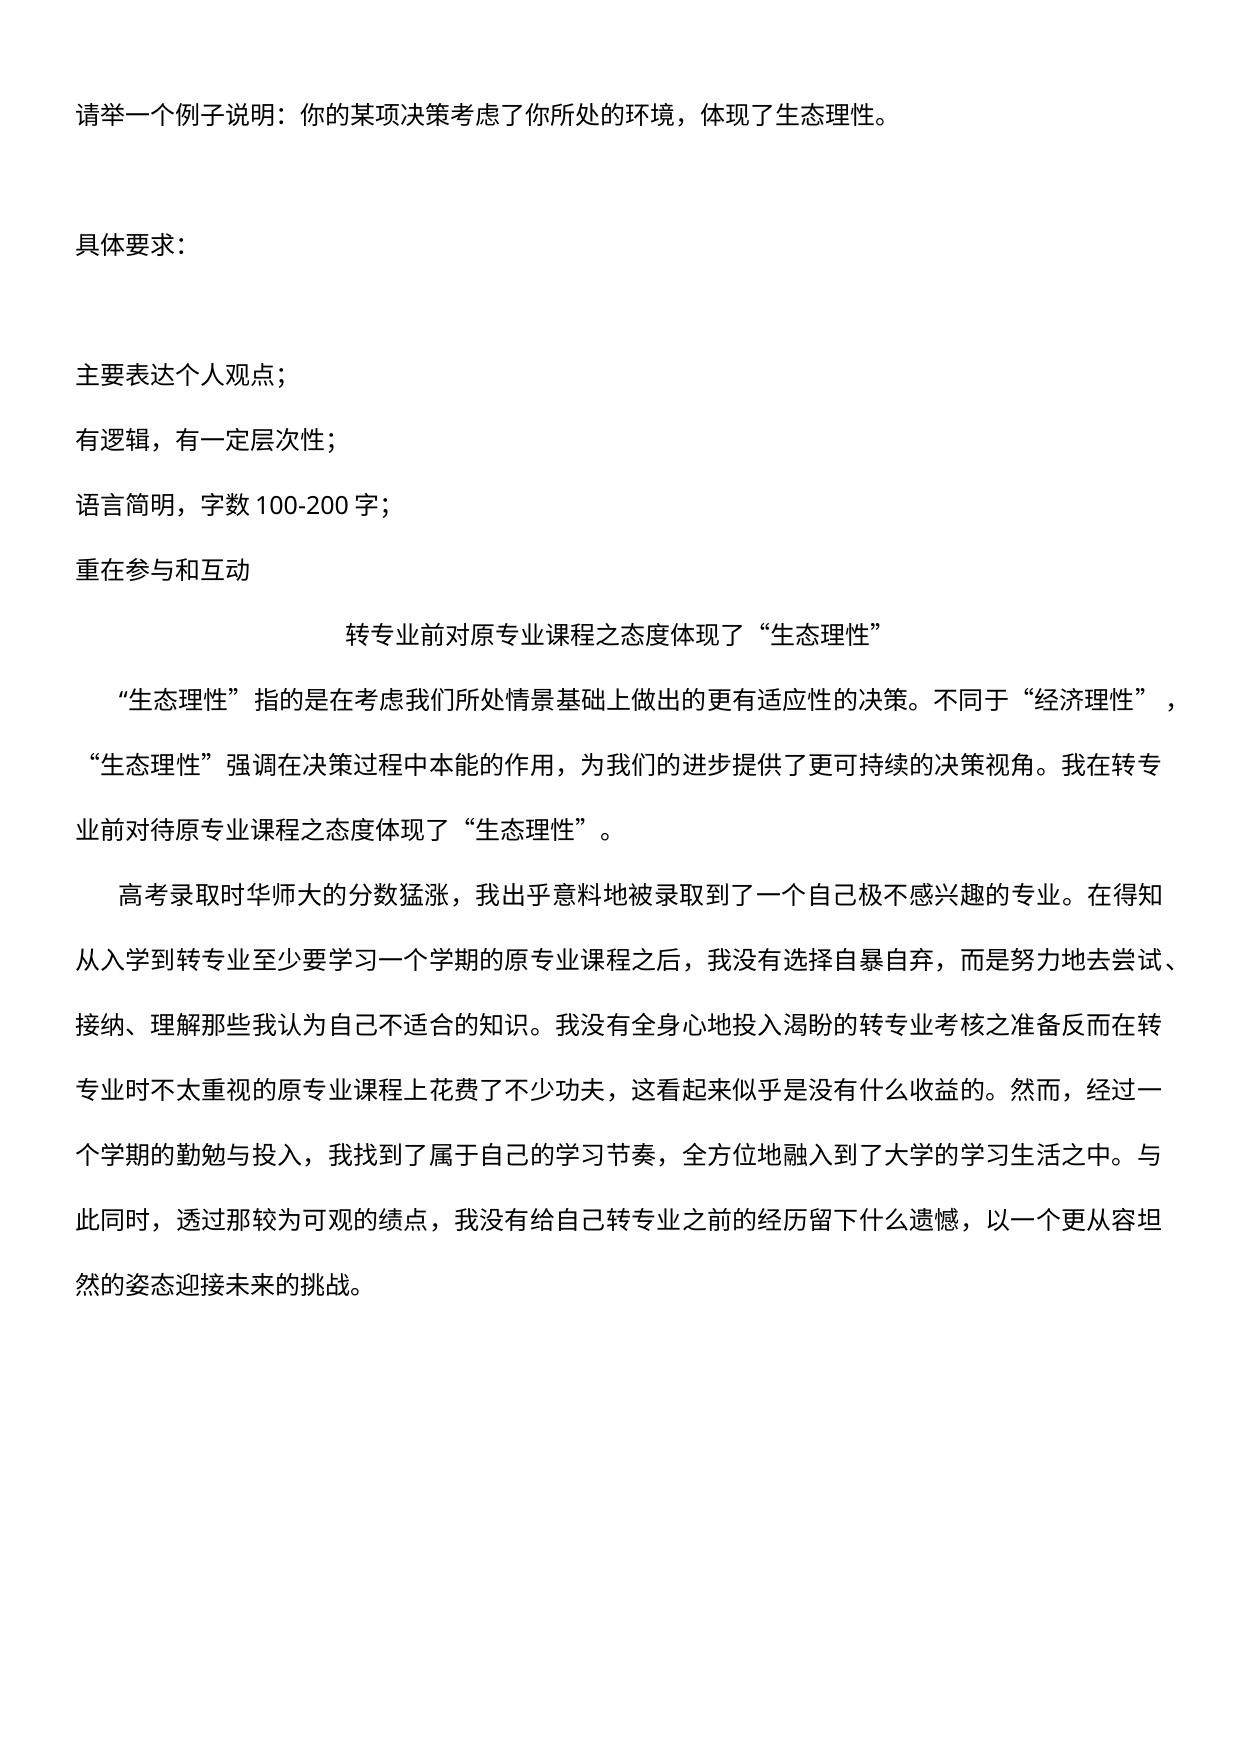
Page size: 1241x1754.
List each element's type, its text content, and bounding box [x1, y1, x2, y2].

text 重在参与和互动 [75, 536, 1165, 601]
text 有逻辑，有一定层次性； [75, 406, 1165, 471]
text “生态理性”指的是在考虑我们所处情景基础上做出的更有适应性的决策。不同于“经济理性”，“生态理性”强调在决策过程中本能的作用，为我们的进步提供了更可持续的决策视角。我在转专业前对待原专业课程之态度体现了“生态理性”。 [75, 666, 1165, 861]
text 转专业前对原专业课程之态度体现了“生态理性” [75, 601, 1165, 666]
text 请举一个例子说明：你的某项决策考虑了你所处的环境，体现了生态理性。 [75, 81, 1165, 146]
text 具体要求： [75, 211, 1165, 276]
text 语言简明，字数100-200字； [75, 471, 1165, 536]
text 主要表达个人观点； [75, 341, 1165, 406]
text 高考录取时华师大的分数猛涨，我出乎意料地被录取到了一个自己极不感兴趣的专业。在得知从入学到转专业至少要学习一个学期的原专业课程之后，我没有选择自暴自弃，而是努力地去尝试、接纳、理解那些我认为自己不适合的知识。我没有全身心地投入渴盼的转专业考核之准备反而在转专业时不太重视的原专业课程上花费了不少功夫，这看起来似乎是没有什么收益的。然而，经过一个学期的勤勉与投入，我找到了属于自己的学习节奏，全方位地融入到了大学的学习生活之中。与此同时，透过那较为可观的绩点，我没有给自己转专业之前的经历留下什么遗憾，以一个更从容坦然的姿态迎接未来的挑战。 [75, 861, 1165, 1316]
